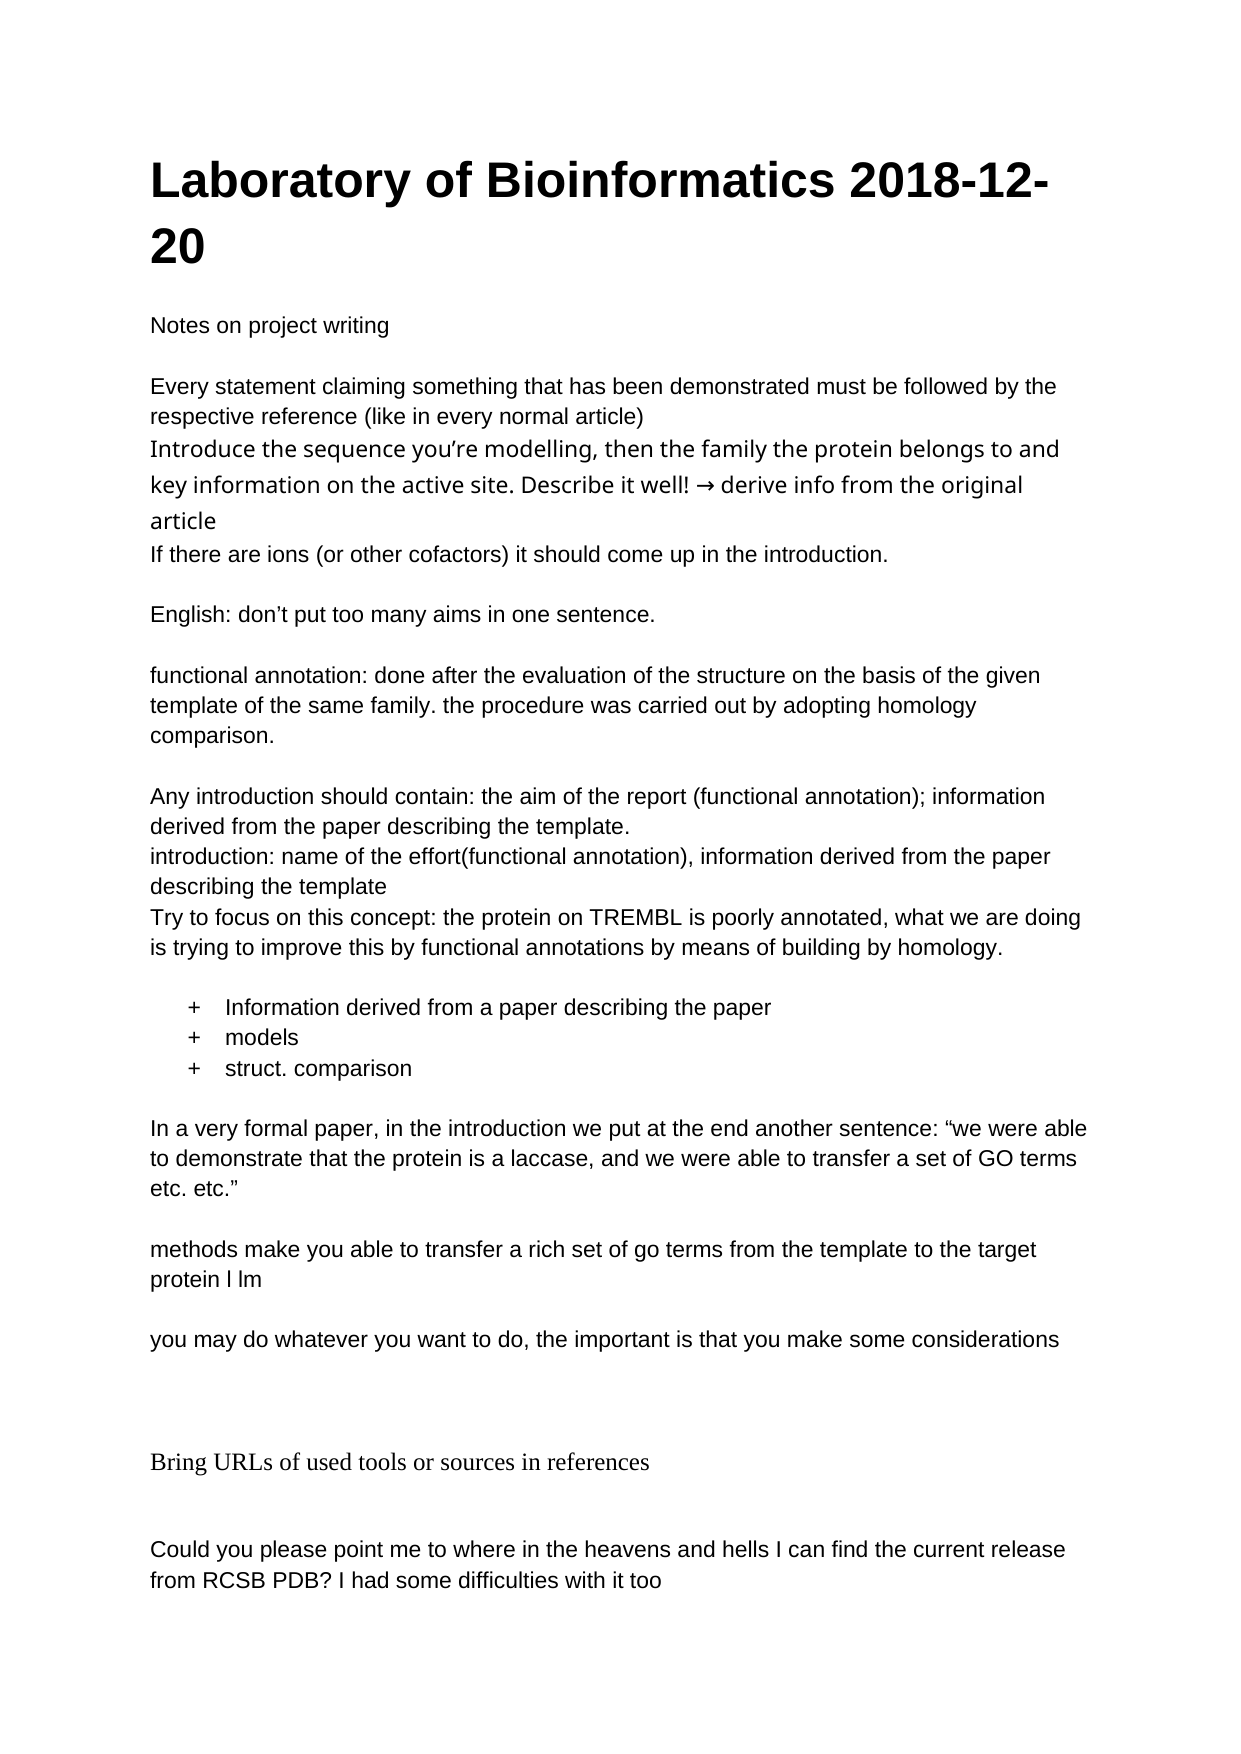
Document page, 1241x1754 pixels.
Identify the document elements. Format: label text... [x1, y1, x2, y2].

list struct. comparison [187, 1054, 1090, 1081]
text English: don’t put too many aims in one sentence. [150, 601, 1090, 628]
text introduction: name of the effort(functional annotation), information derived from the paper describing the template [150, 843, 1090, 899]
text Every statement claiming something that has been demonstrated must be followed by the respective reference (like in every normal article) [150, 373, 1090, 429]
text you may do whatever you want to do, the important is that you make some considerations [150, 1326, 1090, 1353]
text Try to focus on this concept: the protein on TREMBL is poorly annotated, what we are doing is trying to improve this by functional annotations by means of building by homology. [150, 903, 1090, 960]
text If there are ions (or other cofactors) it should come up in the introduction. [150, 541, 1090, 567]
text Introduce the sequence you’re modelling, then the family the protein belongs to and key information on the active site. Describe it well! → derive info from the original article [150, 433, 1090, 536]
text Laboratory of Bioinformatics 2018-12-20 [150, 150, 1090, 273]
text Bring URLs of used tools or sources in references [150, 1447, 1090, 1476]
text In a very formal paper, in the introduction we put at the end another sentence: “we were able to demonstrate that the protein is a laccase, and we were able to transfer a set of GO terms etc. etc.” [150, 1115, 1090, 1202]
list Information derived from a paper describing the paper [187, 994, 1090, 1020]
text methods make you able to transfer a rich set of go terms from the template to the target protein l lm [150, 1236, 1090, 1292]
text Any introduction should contain: the aim of the report (functional annotation); information derived from the paper describing the template. [150, 783, 1090, 839]
list models [187, 1024, 1090, 1051]
text Could you please point me to where in the heavens and hells I can find the current release from RCSB PDB? I had some difficulties with it too [150, 1536, 1090, 1593]
text Notes on project writing [150, 312, 1090, 339]
text functional annotation: done after the evaluation of the structure on the basis of the given template of the same family. the procedure was carried out by adopting homology comparison. [150, 662, 1090, 748]
